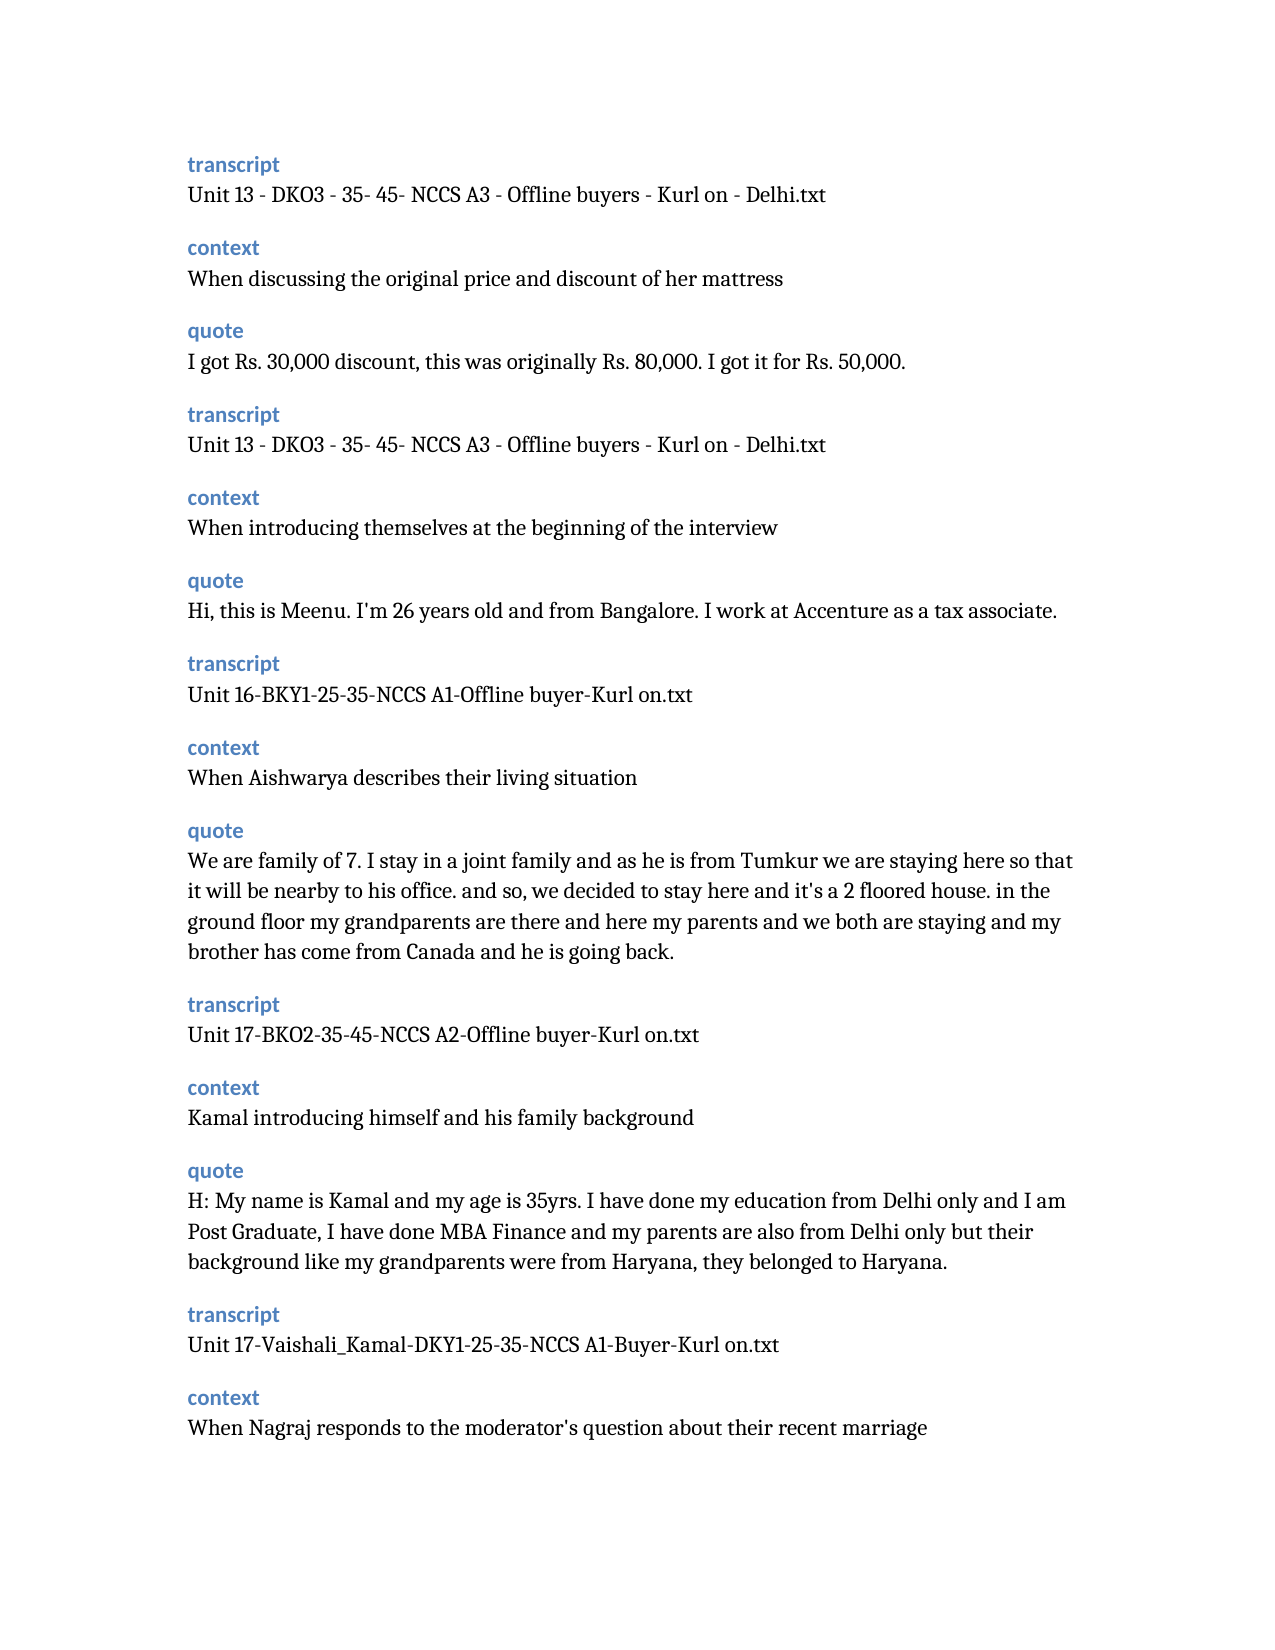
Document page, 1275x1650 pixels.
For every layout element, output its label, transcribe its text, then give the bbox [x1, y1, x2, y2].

text Unit 16-BKY1-25-35-NCCS A1-Offline buyer-Kurl on.txt [187, 682, 1087, 708]
text We are family of 7. I stay in a joint family and as he is from Tumkur we are staying here so that it will be nearby to his office. and so, we decided to stay here and it's a 2 floored house. in the ground floor my grandparents are there and here my parents and we both are staying and my brother has come from Canada and he is going back. [187, 848, 1087, 965]
text Unit 17-BKO2-35-45-NCCS A2-Offline buyer-Kurl on.txt [187, 1022, 1087, 1048]
subtitle context [187, 1073, 1087, 1101]
subtitle transcript [187, 400, 1087, 428]
subtitle context [187, 1383, 1087, 1411]
text Unit 13 - DKO3 - 35- 45- NCCS A3 - Offline buyers - Kurl on - Delhi.txt [187, 182, 1087, 208]
text I got Rs. 30,000 discount, this was originally Rs. 80,000. I got it for Rs. 50,000. [187, 349, 1087, 375]
text When discussing the original price and discount of her mattress [187, 265, 1087, 292]
subtitle transcript [187, 150, 1087, 178]
subtitle quote [187, 316, 1087, 344]
subtitle transcript [187, 990, 1087, 1018]
subtitle quote [187, 566, 1087, 594]
text H: My name is Kamal and my age is 35yrs. I have done my education from Delhi only and I am Post Graduate, I have done MBA Finance and my parents are also from Delhi only but their background like my grandparents were from Haryana, they belonged to Haryana. [187, 1188, 1087, 1275]
subtitle quote [187, 1156, 1087, 1184]
text Kamal introducing himself and his family background [187, 1105, 1087, 1131]
subtitle context [187, 483, 1087, 511]
subtitle context [187, 733, 1087, 761]
text When Nagraj responds to the moderator's question about their recent marriage [187, 1415, 1087, 1442]
subtitle transcript [187, 649, 1087, 677]
subtitle quote [187, 816, 1087, 844]
text Unit 13 - DKO3 - 35- 45- NCCS A3 - Offline buyers - Kurl on - Delhi.txt [187, 432, 1087, 458]
text When Aishwarya describes their living situation [187, 765, 1087, 791]
text When introducing themselves at the beginning of the interview [187, 515, 1087, 541]
text Unit 17-Vaishali_Kamal-DKY1-25-35-NCCS A1-Buyer-Kurl on.txt [187, 1332, 1087, 1358]
subtitle transcript [187, 1300, 1087, 1328]
text Hi, this is Meenu. I'm 26 years old and from Bangalore. I work at Accenture as a tax associate. [187, 598, 1087, 625]
subtitle context [187, 233, 1087, 261]
